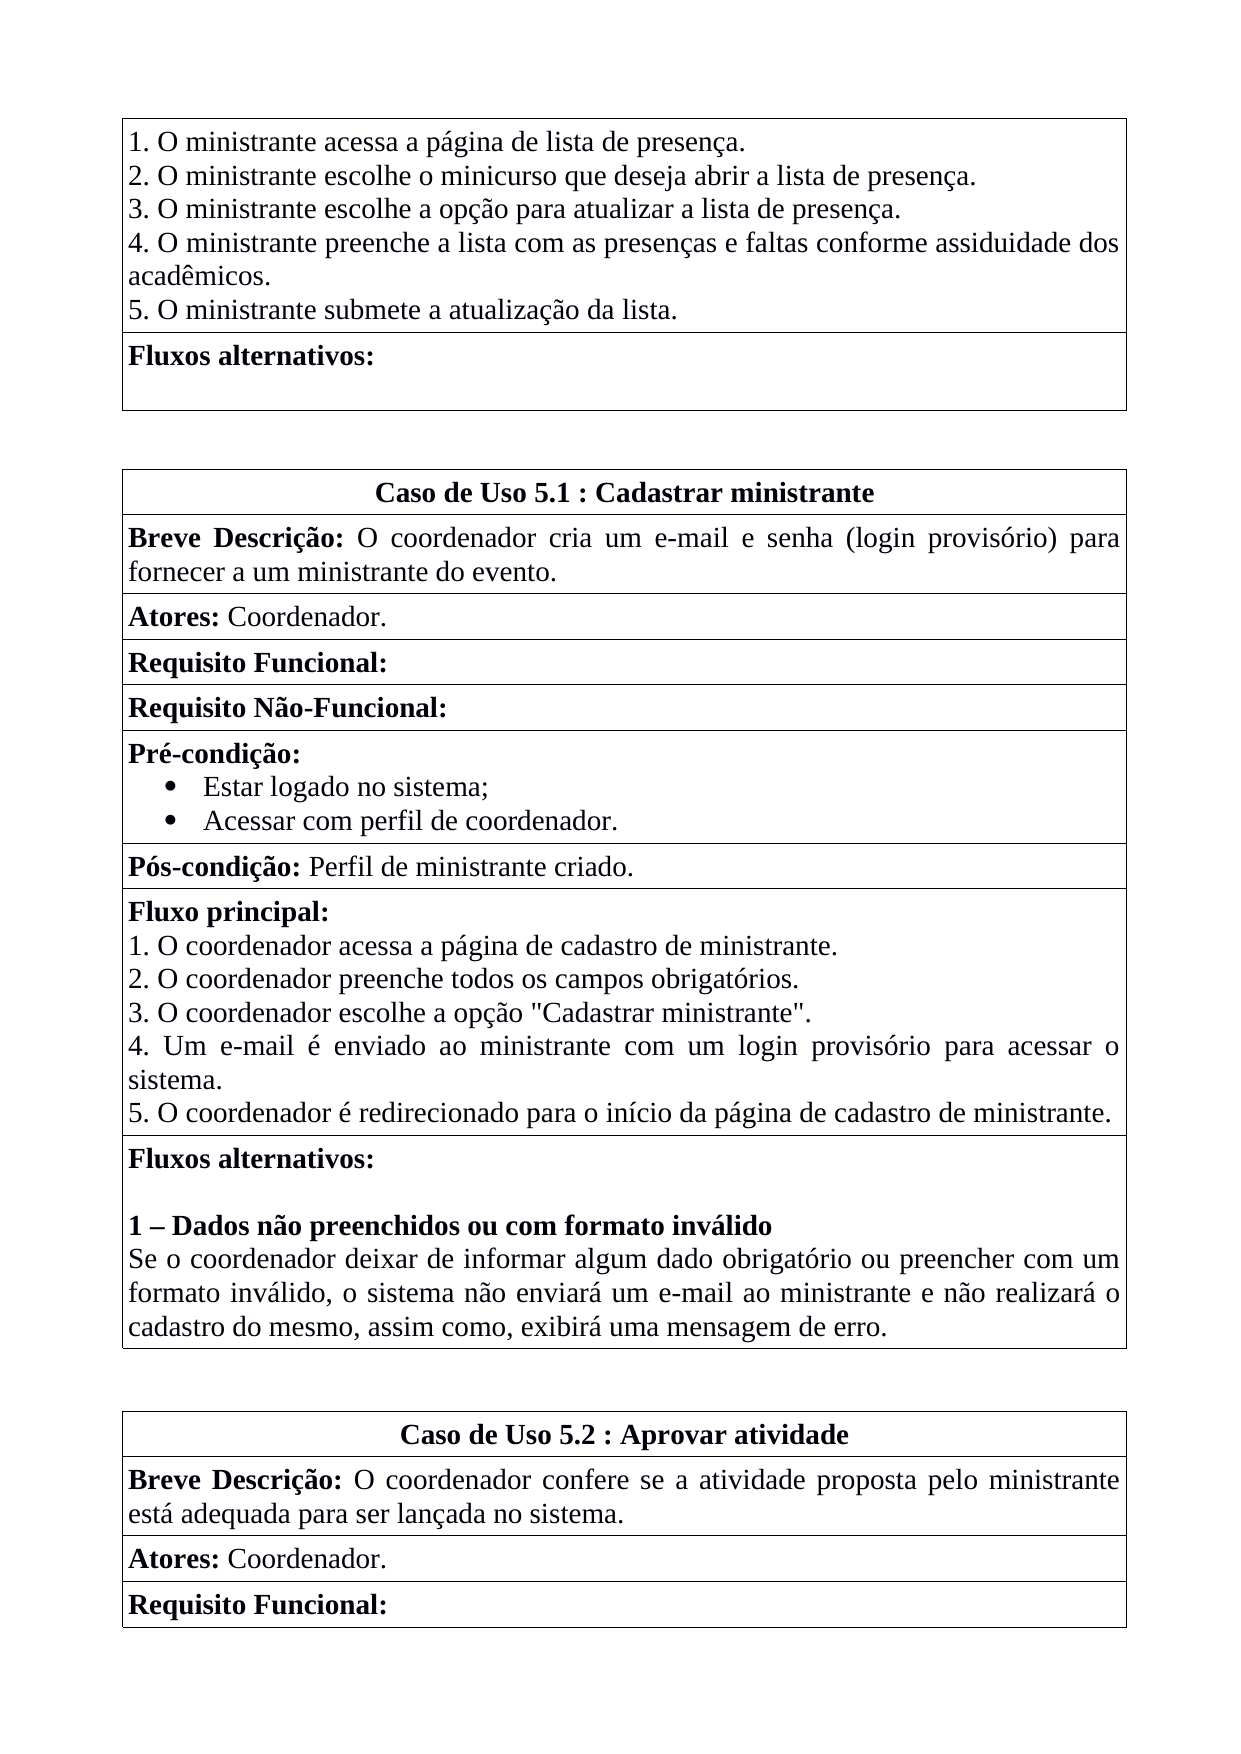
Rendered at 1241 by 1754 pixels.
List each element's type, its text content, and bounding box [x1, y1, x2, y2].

table_cell Atores: Coordenador. [123, 1536, 1126, 1581]
table_cell Atores: Coordenador. [123, 594, 1126, 638]
table_cell Fluxo principal: 1. O coordenador acessa a página de cadastro de ministrante. 2. O coordenador preenche todos os campos obrigatórios. 3. O coordenador escolhe a opção "Cadastrar ministrante". 4. Um e-mail é enviado ao ministrante com um login provisório para acessar o sistema. 5. O coordenador é redirecionado para o início da página de cadastro de ministrante. [123, 889, 1126, 1135]
table_cell Requisito Não-Funcional: [123, 685, 1126, 729]
table_cell Pós-condição: Perfil de ministrante criado. [123, 844, 1126, 888]
table_cell Fluxos alternativos: 1 – Dados não preenchidos ou com formato inválido Se o coordenador deixar de informar algum dado obrigatório ou preencher com um formato inválido, o sistema não enviará um e-mail ao ministrante e não realizará o cadastro do mesmo, assim como, exibirá uma mensagem de erro. [123, 1136, 1126, 1348]
table_cell Requisito Funcional: [123, 1582, 1126, 1626]
table_header Caso de Uso 5.2 : Aprovar atividade [123, 1412, 1126, 1456]
table_cell Fluxos alternativos: [123, 333, 1126, 410]
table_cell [123, 119, 1126, 331]
table_cell Requisito Funcional: [123, 640, 1126, 684]
table_cell Pré-condição: Estar logado no sistema; Acessar com perfil de coordenador. [123, 731, 1126, 842]
table_cell Breve Descrição: O coordenador cria um e-mail e senha (login provisório) para fornecer a um ministrante do evento. [123, 515, 1126, 593]
table_header Caso de Uso 5.1 : Cadastrar ministrante [123, 470, 1126, 514]
table_cell Breve Descrição: O coordenador confere se a atividade proposta pelo ministrante está adequada para ser lançada no sistema. [123, 1457, 1126, 1535]
